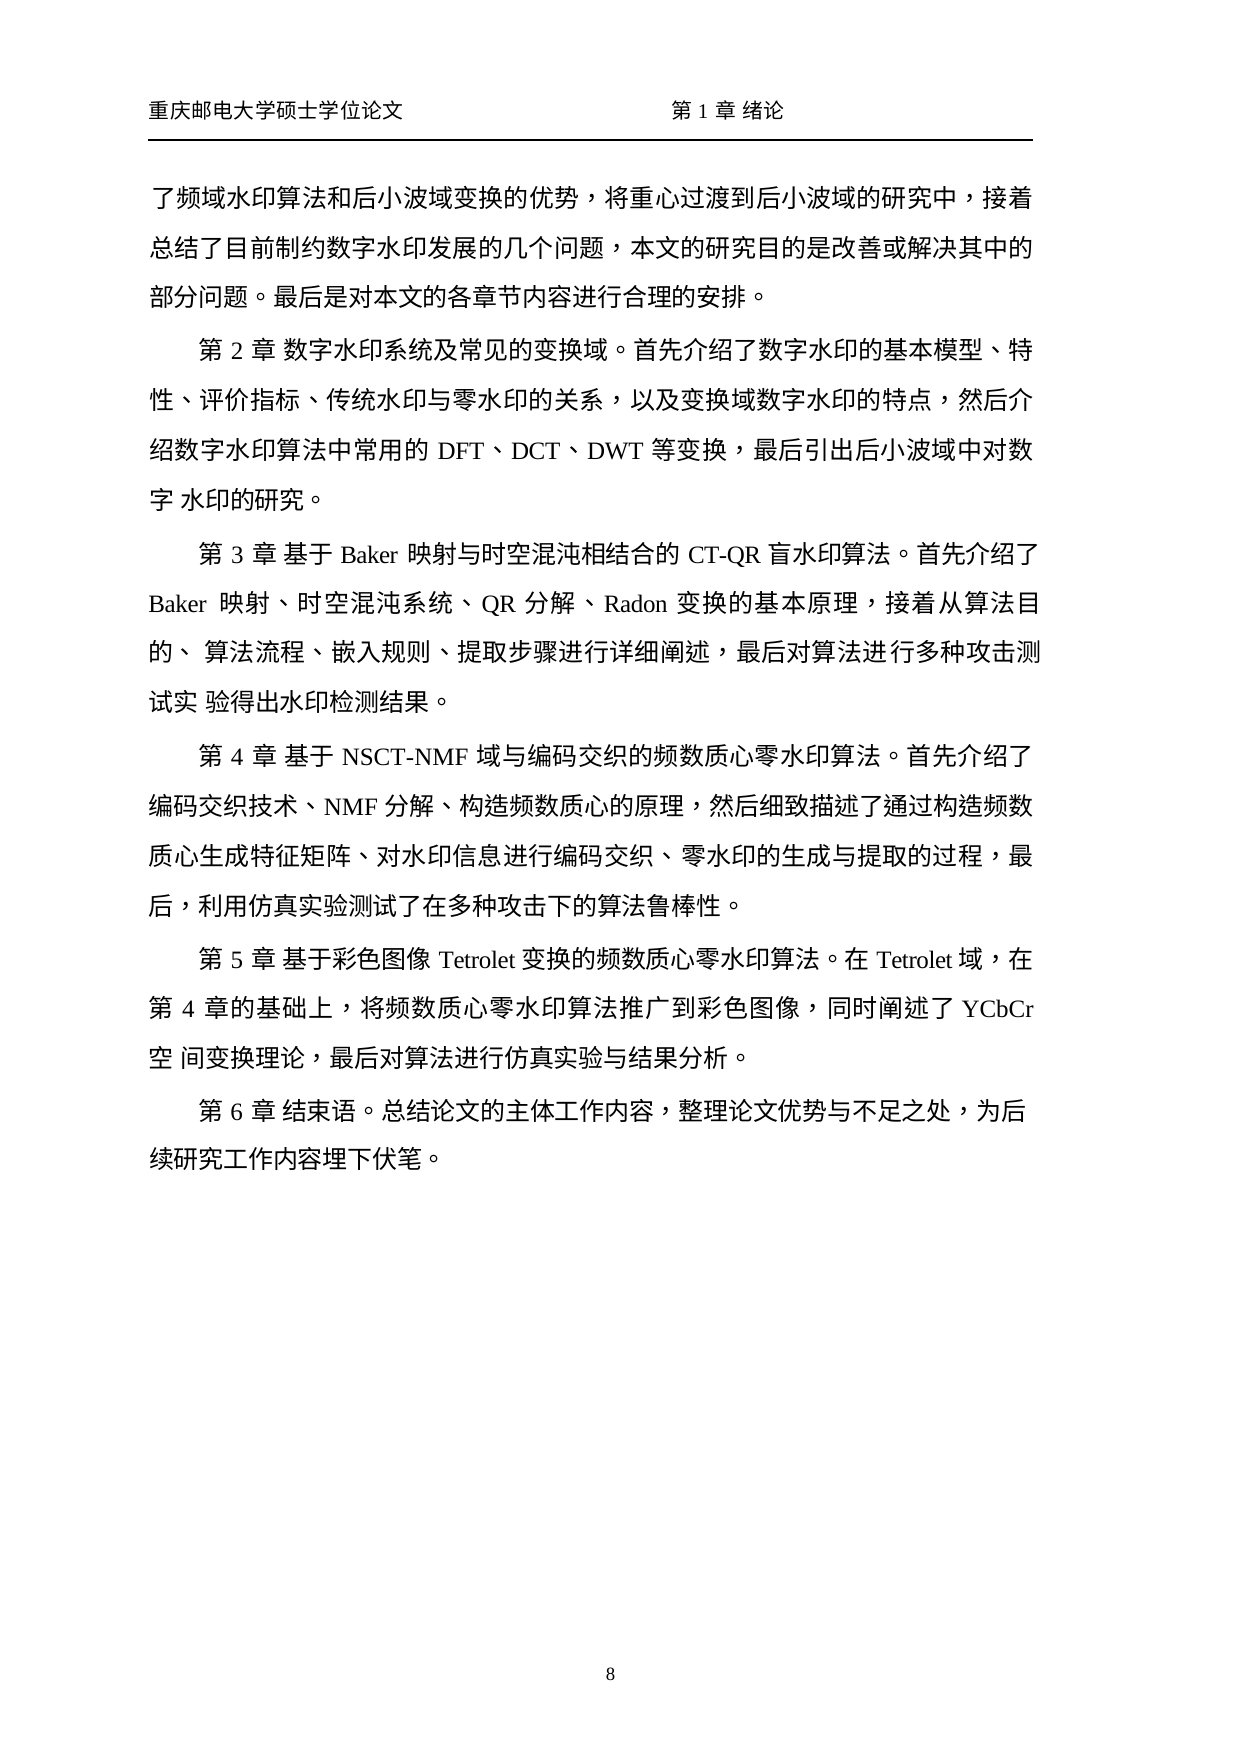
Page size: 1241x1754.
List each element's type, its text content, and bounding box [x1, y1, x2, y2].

text 第 5 章 基于彩色图像 Tetrolet 变换的频数质心零水印算法。在 Tetrolet 域，在 第 4 章的基础上，将频数质心零水印算法推广到彩色图像，同时阐述了YCbCr 空 间变换理论，最后对算法进行仿真实验与结果分析。 [149, 942, 1034, 1074]
text 第 6 章 结束语。总结论文的主体工作内容，整理论文优势与不足之处，为后 续研究工作内容埋下伏笔。 [149, 1093, 1033, 1176]
text 第 3 章 基于 Baker 映射与时空混沌相结合的 CT-QR 盲水印算法。首先介绍了 Baker 映射、时空混沌系统、QR 分解、Radon 变换的基本原理，接着从算法目的、 算法流程、嵌入规则、提取步骤进行详细阐述，最后对算法进行多种攻击测试实 验得出水印检测结果。 [148, 536, 1042, 718]
text 了频域水印算法和后小波域变换的优势，将重心过渡到后小波域的研究中，接着 总结了目前制约数字水印发展的几个问题，本文的研究目的是改善或解决其中的 部分问题。最后是对本文的各章节内容进行合理的安排。 [149, 181, 1034, 314]
text 8 [606, 1667, 1054, 1683]
text 第 2 章 数字水印系统及常见的变换域。首先介绍了数字水印的基本模型、特 性、评价指标、传统水印与零水印的关系，以及变换域数字水印的特点，然后介 绍数字水印算法中常用的 DFT、DCT、DWT 等变换，最后引出后小波域中对数字 水印的研究。 [149, 332, 1034, 516]
text 第 4 章 基于 NSCT-NMF 域与编码交织的频数质心零水印算法。首先介绍了 编码交织技术、NMF 分解、构造频数质心的原理，然后细致描述了通过构造频数 质心生成特征矩阵、对水印信息进行编码交织、零水印的生成与提取的过程，最 后，利用仿真实验测试了在多种攻击下的算法鲁棒性。 [149, 739, 1034, 922]
